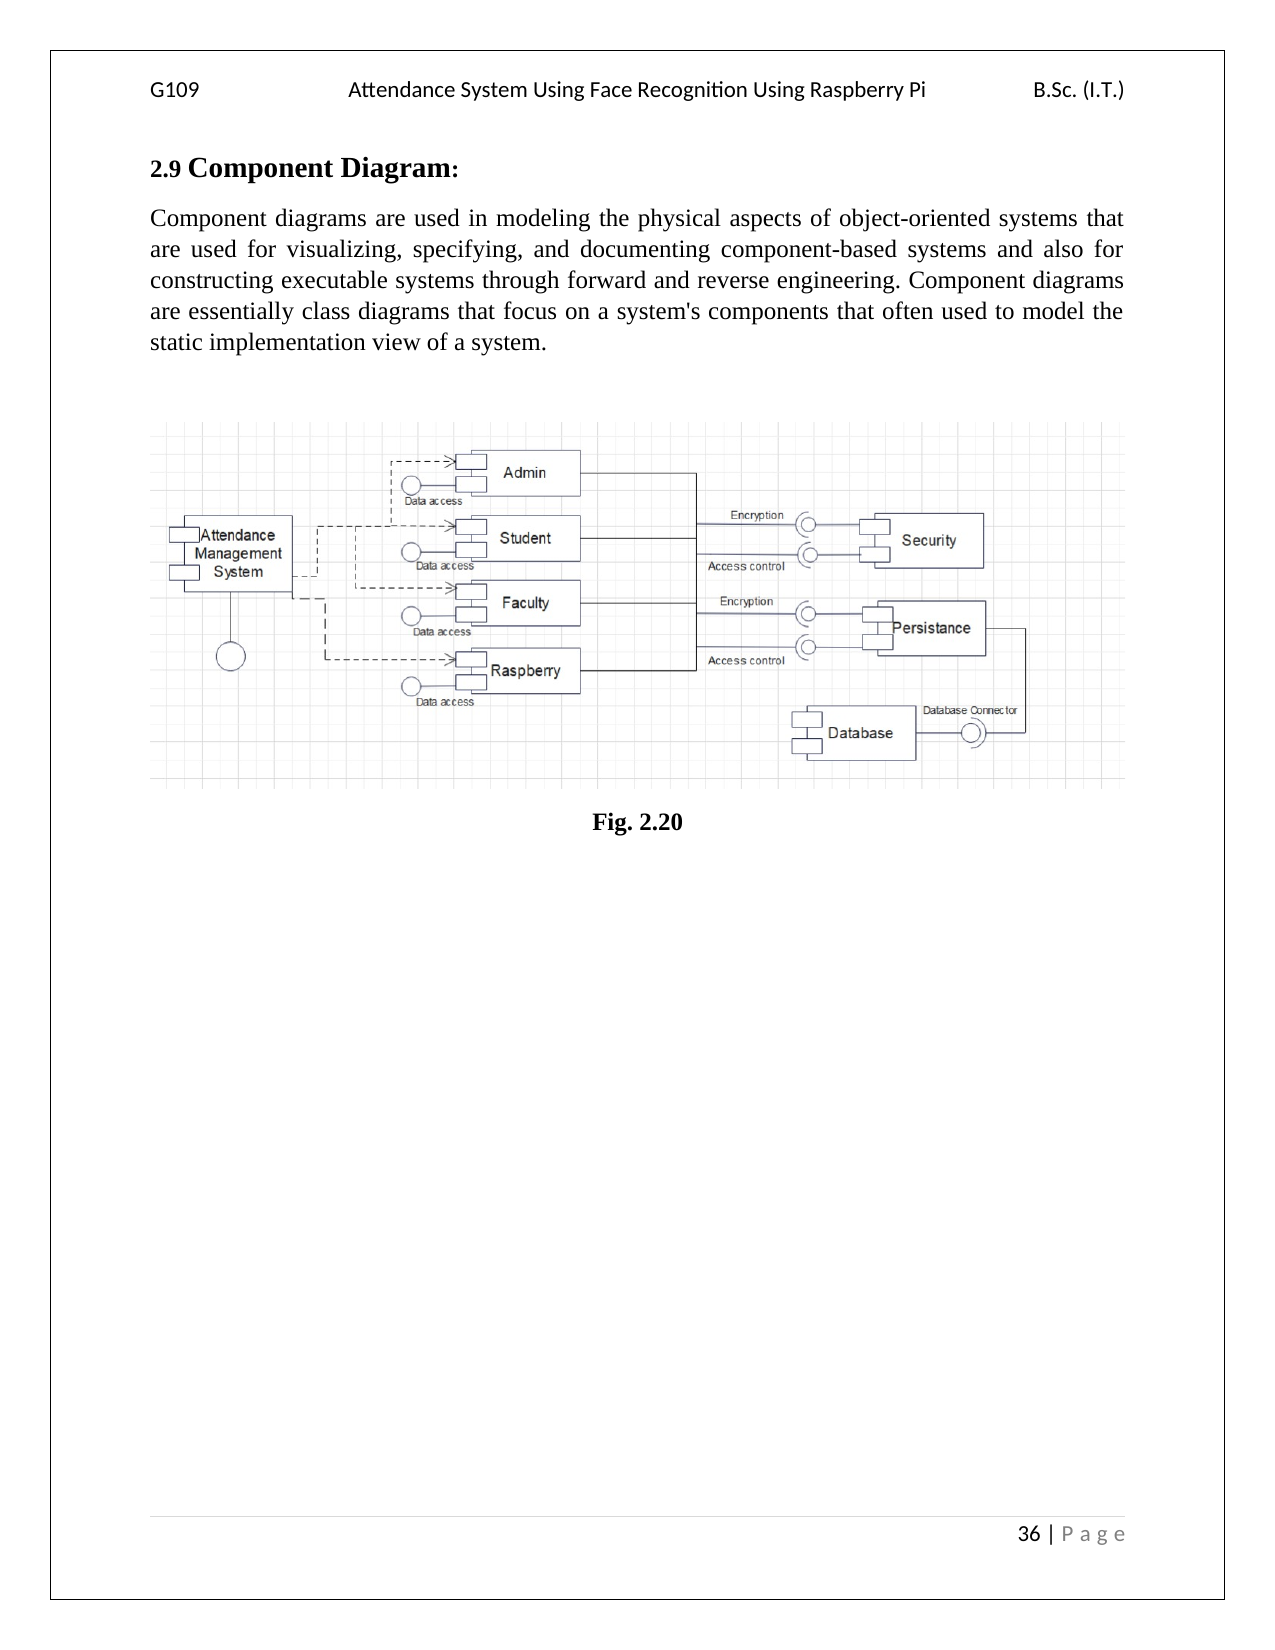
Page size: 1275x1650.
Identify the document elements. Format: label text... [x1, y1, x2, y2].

text 2.9 Component Diagram: [150, 150, 1125, 183]
text Component diagrams are used in modeling the physical aspects of object-oriented systems that are used for visualizing, specifying, and documenting component-based systems and also for constructing executable systems through forward and reverse engineering. Component diagrams are essentially class diagrams that focus on a system's components that often used to model the static implementation view of a system. [150, 203, 1125, 356]
picture [150, 422, 1125, 789]
text Fig. 2.20 [150, 807, 1125, 836]
